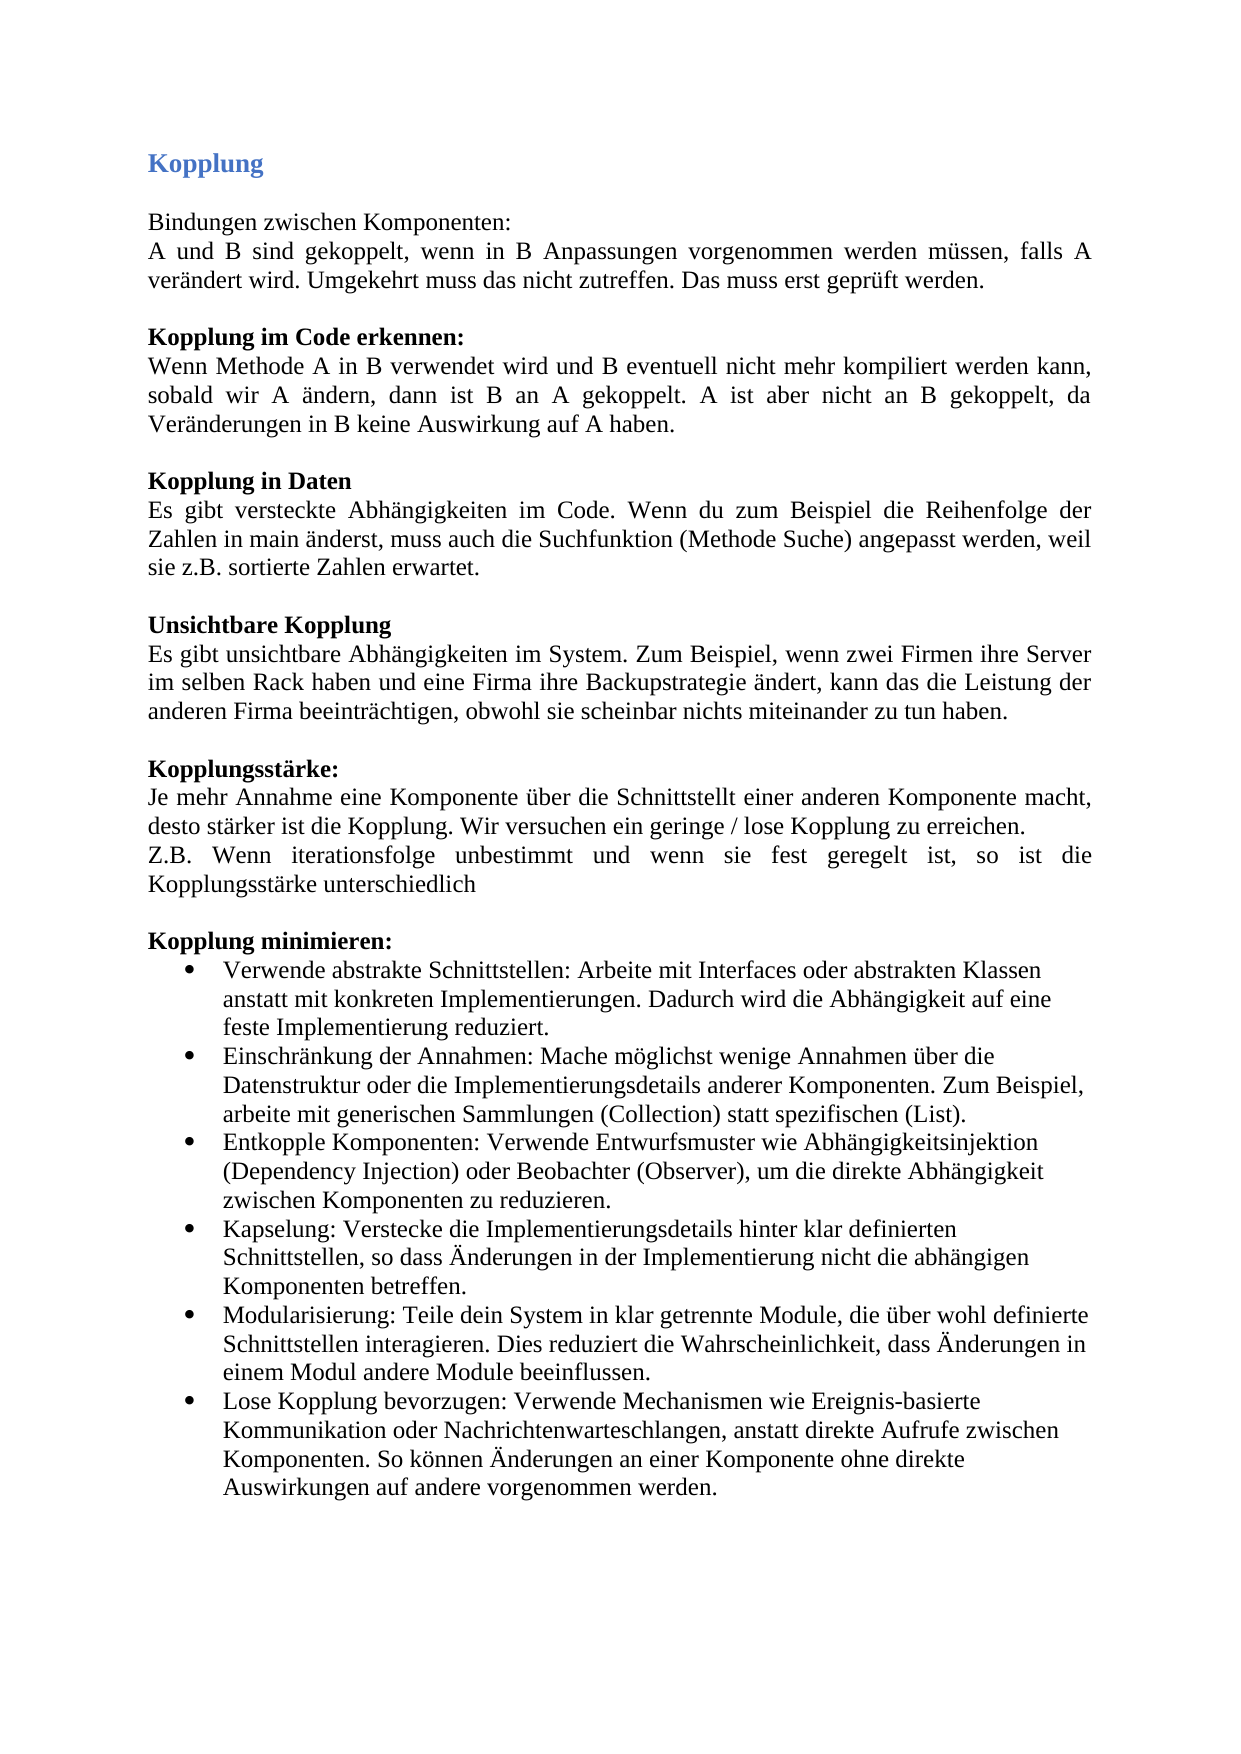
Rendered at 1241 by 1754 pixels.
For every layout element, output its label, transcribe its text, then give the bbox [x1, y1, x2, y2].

text Es gibt versteckte Abhängigkeiten im Code. Wenn du zum Beispiel die Reihenfolge der Zahlen in main änderst, muss auch die Suchfunktion (Methode Suche) angepasst werden, weil sie z.B. sortierte Zahlen erwartet. [148, 495, 1093, 581]
text Bindungen zwischen Komponenten: [148, 207, 1093, 236]
list Lose Kopplung bevorzugen: Verwende Mechanismen wie Ereignis-basierte Kommunikation oder Nachrichtenwarteschlangen, anstatt direkte Aufrufe zwischen Komponenten. So können Änderungen an einer Komponente ohne direkte Auswirkungen auf andere vorgenommen werden. [185, 1386, 1093, 1501]
text Wenn Methode A in B verwendet wird und B eventuell nicht mehr kompiliert werden kann, sobald wir A ändern, dann ist B an A gekoppelt. A ist aber nicht an B gekoppelt, da Veränderungen in B keine Auswirkung auf A haben. [148, 351, 1093, 437]
text Unsichtbare Kopplung [148, 610, 1093, 639]
text Es gibt unsichtbare Abhängigkeiten im System. Zum Beispiel, wenn zwei Firmen ihre Server im selben Rack haben und eine Firma ihre Backupstrategie ändert, kann das die Leistung der anderen Firma beeinträchtigen, obwohl sie scheinbar nichts miteinander zu tun haben. [148, 639, 1093, 725]
text Z.B. Wenn iterationsfolge unbestimmt und wenn sie fest geregelt ist, so ist die Kopplungsstärke unterschiedlich [148, 840, 1093, 897]
text Kopplung in Daten [148, 466, 1093, 495]
text A und B sind gekoppelt, wenn in B Anpassungen vorgenommen werden müssen, falls A verändert wird. Umgekehrt muss das nicht zutreffen. Das muss erst geprüft werden. [148, 236, 1093, 294]
text Kopplung minimieren: [148, 926, 1093, 955]
list Verwende abstrakte Schnittstellen: Arbeite mit Interfaces oder abstrakten Klassen anstatt mit konkreten Implementierungen. Dadurch wird die Abhängigkeit auf eine feste Implementierung reduziert. [185, 955, 1093, 1041]
list Einschränkung der Annahmen: Mache möglichst wenige Annahmen über die Datenstruktur oder die Implementierungsdetails anderer Komponenten. Zum Beispiel, arbeite mit generischen Sammlungen (Collection) statt spezifischen (List). [185, 1041, 1093, 1127]
text Kopplungsstärke: [148, 754, 1093, 782]
text Je mehr Annahme eine Komponente über die Schnittstellt einer anderen Komponente macht, desto stärker ist die Kopplung. Wir versuchen ein geringe / lose Kopplung zu erreichen. [148, 782, 1093, 840]
list Modularisierung: Teile dein System in klar getrennte Module, die über wohl definierte Schnittstellen interagieren. Dies reduziert die Wahrscheinlichkeit, dass Änderungen in einem Modul andere Module beeinflussen. [185, 1300, 1093, 1386]
list Entkopple Komponenten: Verwende Entwurfsmuster wie Abhängigkeitsinjektion (Dependency Injection) oder Beobachter (Observer), um die direkte Abhängigkeit zwischen Komponenten zu reduzieren. [185, 1127, 1093, 1214]
list Kapselung: Verstecke die Implementierungsdetails hinter klar definierten Schnittstellen, so dass Änderungen in der Implementierung nicht die abhängigen Komponenten betreffen. [185, 1214, 1093, 1300]
subtitle Kopplung [148, 148, 1093, 179]
text Kopplung im Code erkennen: [148, 322, 1093, 351]
